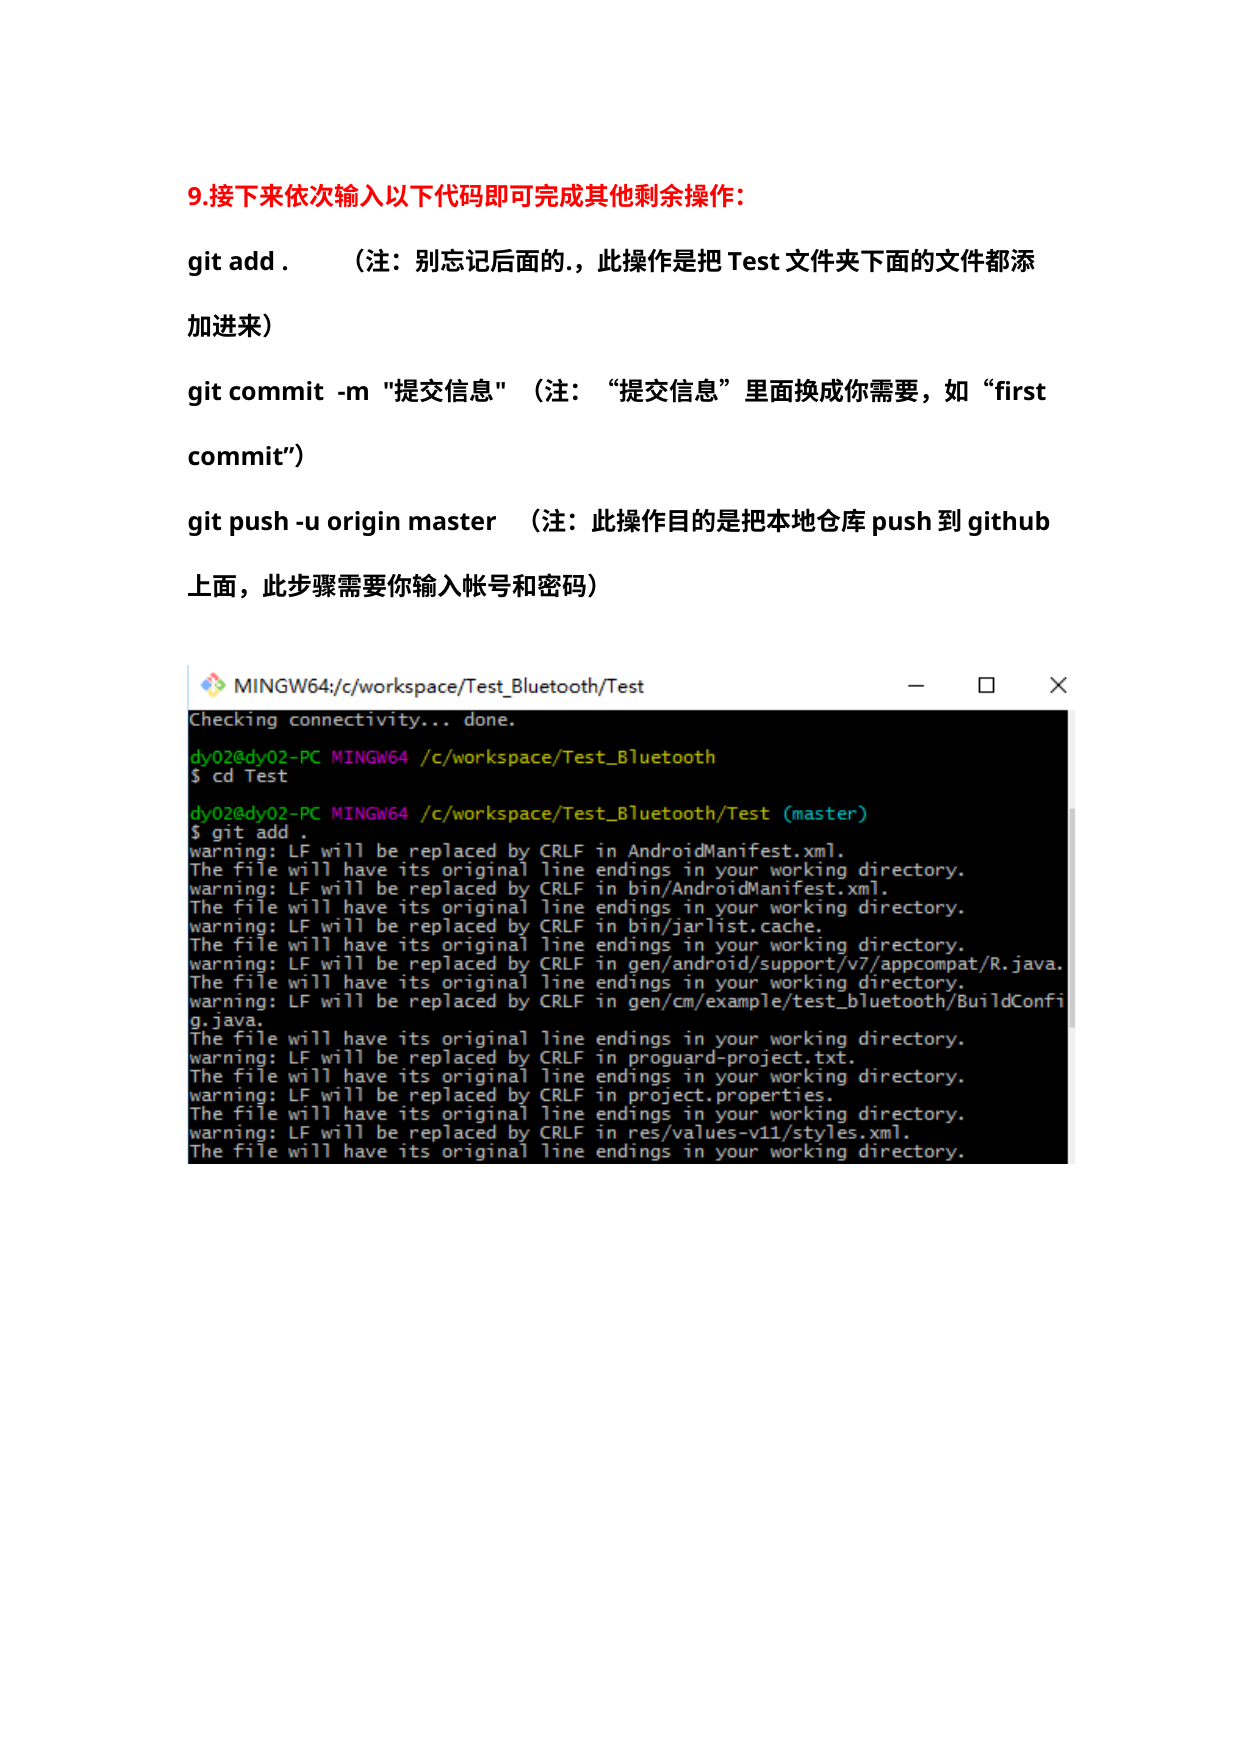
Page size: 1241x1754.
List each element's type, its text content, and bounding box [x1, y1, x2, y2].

text git push -u origin master （注：此操作目的是把本地仓库push到github上面，此步骤需要你输入帐号和密码） [187, 487, 1053, 617]
text git add . （注：别忘记后面的.，此操作是把Test文件夹下面的文件都添加进来） [187, 227, 1053, 357]
text git commit -m "提交信息" （注：“提交信息”里面换成你需要，如“first commit”） [187, 357, 1053, 487]
picture [187, 665, 1075, 1164]
text 9.接下来依次输入以下代码即可完成其他剩余操作： [187, 162, 1053, 227]
